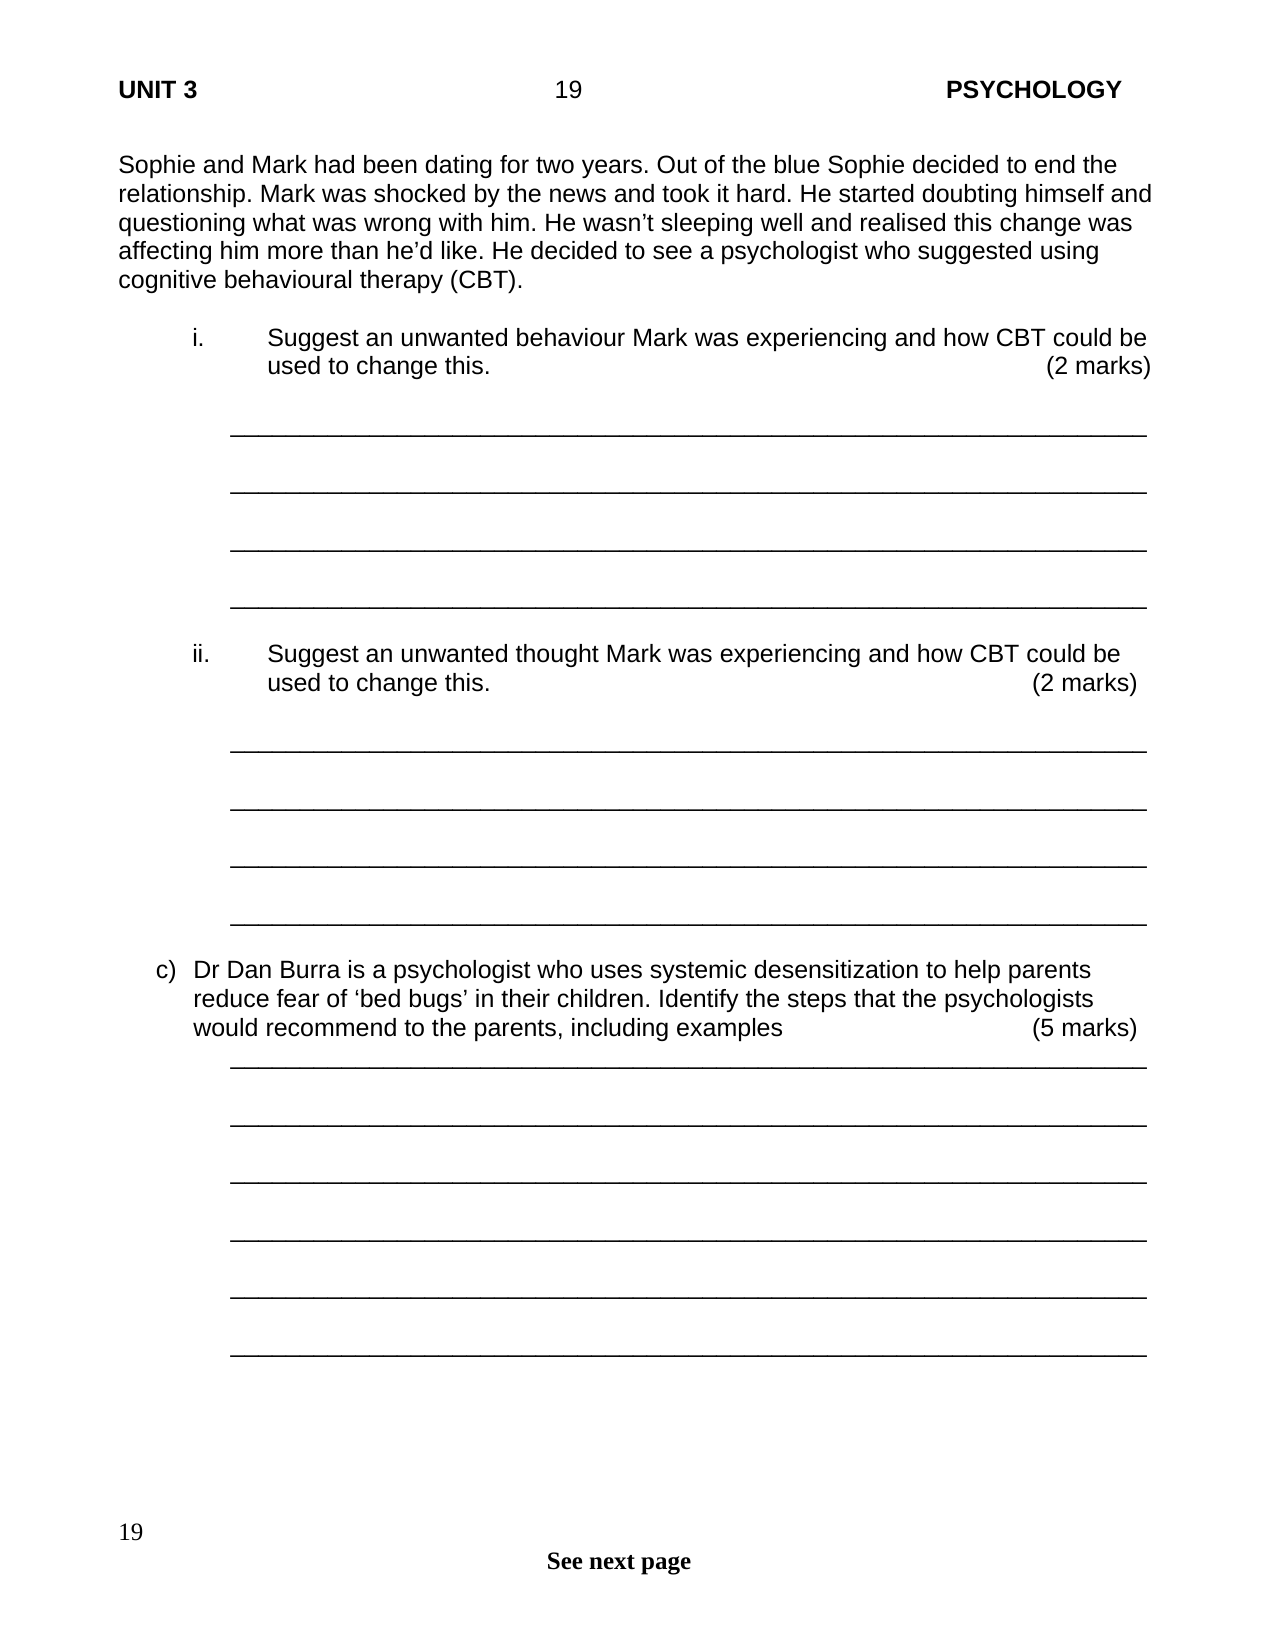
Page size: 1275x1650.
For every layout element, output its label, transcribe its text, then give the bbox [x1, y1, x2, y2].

list ________________________________________________________________________________________________________________________________________________________________________________________________________________________________________________________________________ [230, 725, 1157, 926]
list Dr Dan Burra is a psychologist who uses systemic desensitization to help parents reduce fear of ‘bed bugs’ in their children. Identify the steps that the psychologists would recommend to the parents, including examples (5 marks) [156, 955, 1157, 1041]
list Suggest an unwanted behaviour Mark was experiencing and how CBT could be used to change this. (2 marks) [192, 322, 1157, 380]
list ________________________________________________________________________________________________________________________________________________________________________________________________________________________________________________________________________ [230, 409, 1157, 610]
list Suggest an unwanted thought Mark was experiencing and how CBT could be used to change this. (2 marks) [192, 639, 1157, 696]
text Sophie and Mark had been dating for two years. Out of the blue Sophie decided to end the relationship. Mark was shocked by the news and took it hard. He started doubting himself and questioning what was wrong with him. He wasn’t sleeping well and realised this change was affecting him more than he’d like. He decided to see a psychologist who suggested using cognitive behavioural therapy (CBT). [118, 150, 1157, 294]
list ____________________________________________________________________________________________________________________________________________________________________________________________________________________________________________________________________________________________________________________________________________________________________________________________________________ [230, 1041, 1157, 1357]
